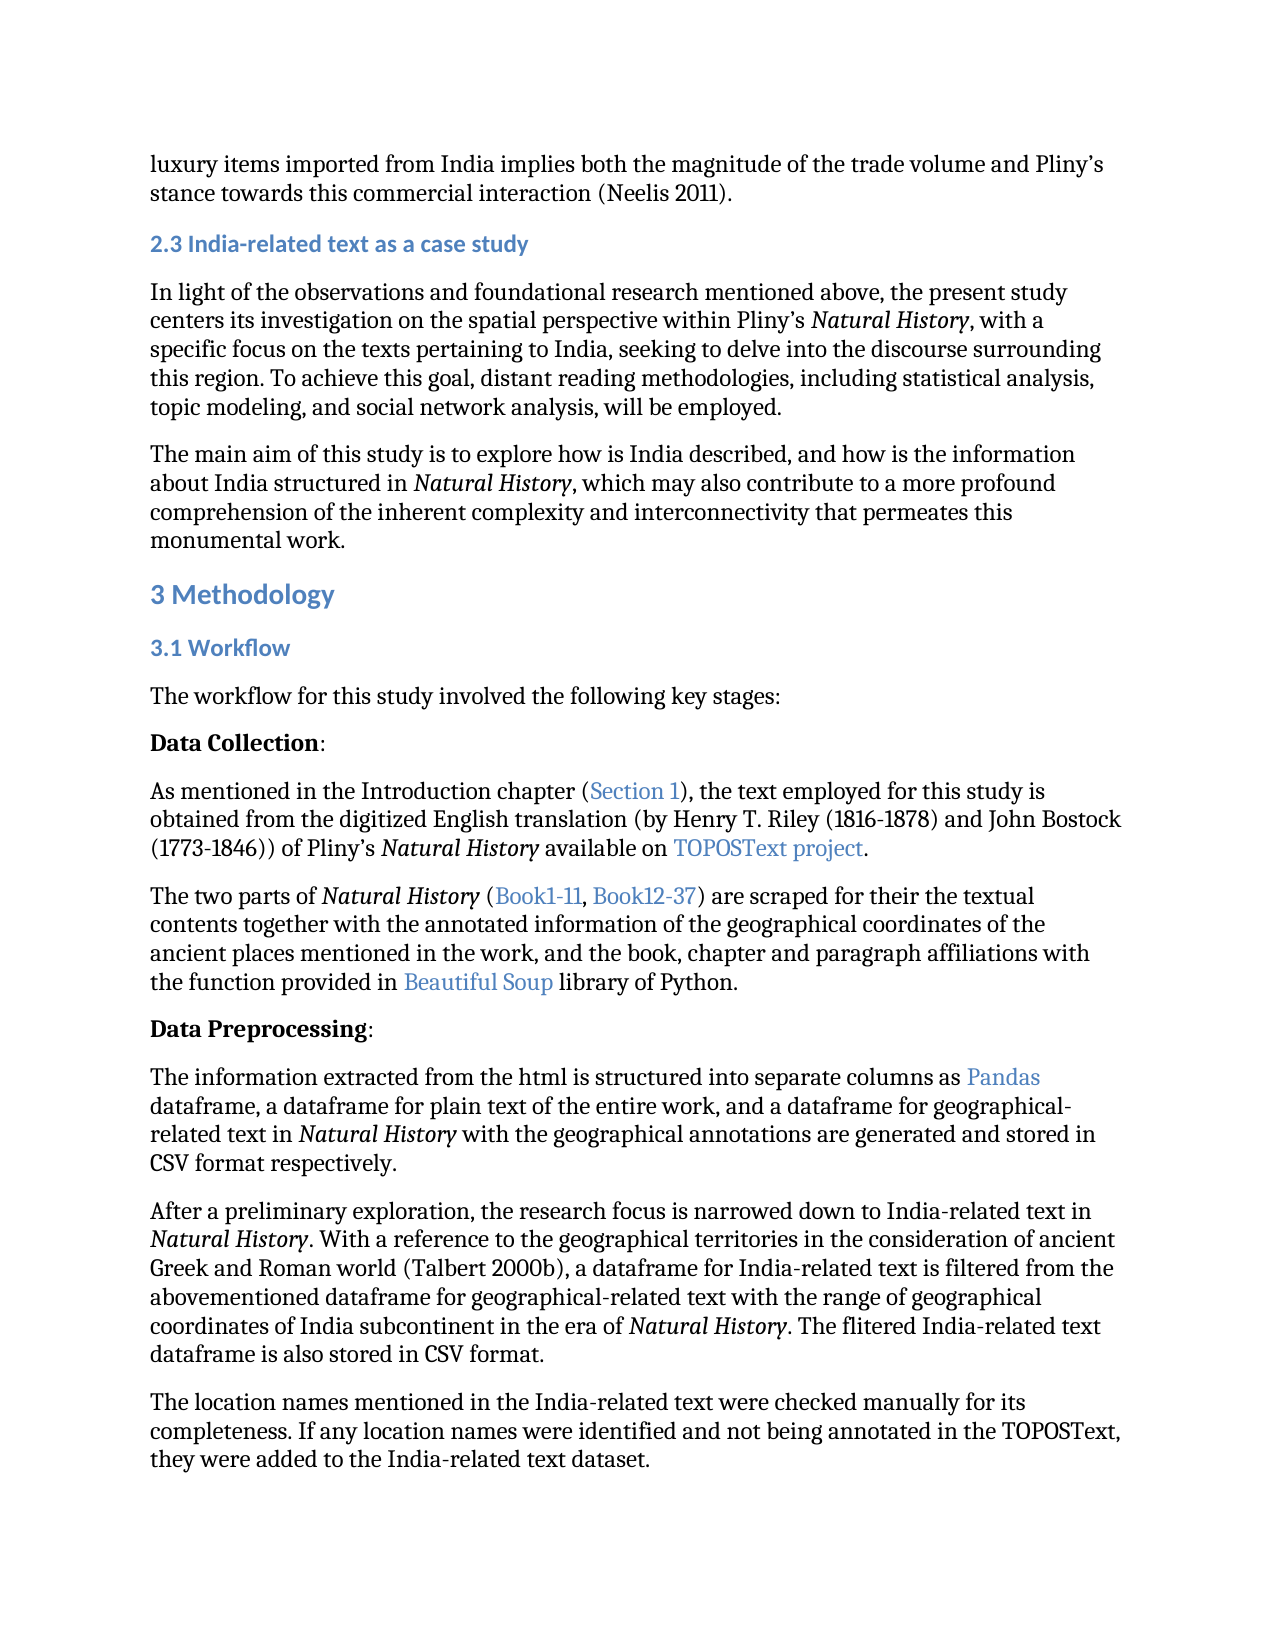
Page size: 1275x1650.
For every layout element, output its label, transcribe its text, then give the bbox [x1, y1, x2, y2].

text As mentioned in the Introduction chapter (Section 1), the text employed for this study is obtained from the digitized English translation (by Henry T. Riley (1816-1878) and John Bostock (1773-1846)) of Pliny’s Natural History available on TOPOSText project. [150, 777, 1125, 863]
text The information extracted from the html is structured into separate columns as Pandas dataframe, a dataframe for plain text of the entire work, and a dataframe for geographical-related text in Natural History with the geographical annotations are generated and stored in CSV format respectively. [150, 1063, 1125, 1178]
subtitle 2.3 India-related text as a case study [150, 228, 1125, 259]
text The main aim of this study is to explore how is India described, and how is the information about India structured in Natural History, which may also contribute to a more profound comprehension of the inherent complexity and interconnectivity that permeates this monumental work. [150, 440, 1125, 555]
text In light of the observations and foundational research mentioned above, the present study centers its investigation on the spatial perspective within Pliny’s Natural History, with a specific focus on the texts pertaining to India, seeking to delve into the discourse surrounding this region. To achieve this goal, distant reading methodologies, including statistical analysis, topic modeling, and social network analysis, will be employed. [150, 278, 1125, 421]
subtitle 3 Methodology [150, 576, 1125, 612]
text The location names mentioned in the India-related text were checked manually for its completeness. If any location names were identified and not being annotated in the TOPOSText, they were added to the India-related text dataset. [150, 1388, 1125, 1474]
text Data Collection: [150, 729, 1125, 758]
subtitle 3.1 Workflow [150, 632, 1125, 663]
text The two parts of Natural History (Book1-11, Book12-37) are scraped for their the textual contents together with the annotated information of the geographical coordinates of the ancient places mentioned in the work, and the book, chapter and paragraph affiliations with the function provided in Beautiful Soup library of Python. [150, 882, 1125, 997]
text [150, 150, 1125, 207]
text Data Preprocessing: [150, 1015, 1125, 1044]
text The workflow for this study involved the following key stages: [150, 682, 1125, 710]
text After a preliminary exploration, the research focus is narrowed down to India-related text in Natural History. With a reference to the geographical territories in the consideration of ancient Greek and Roman world (Talbert 2000b), a dataframe for India-related text is filtered from the abovementioned dataframe for geographical-related text with the range of geographical coordinates of India subcontinent in the era of Natural History. The flitered India-related text dataframe is also stored in CSV format. [150, 1197, 1125, 1369]
